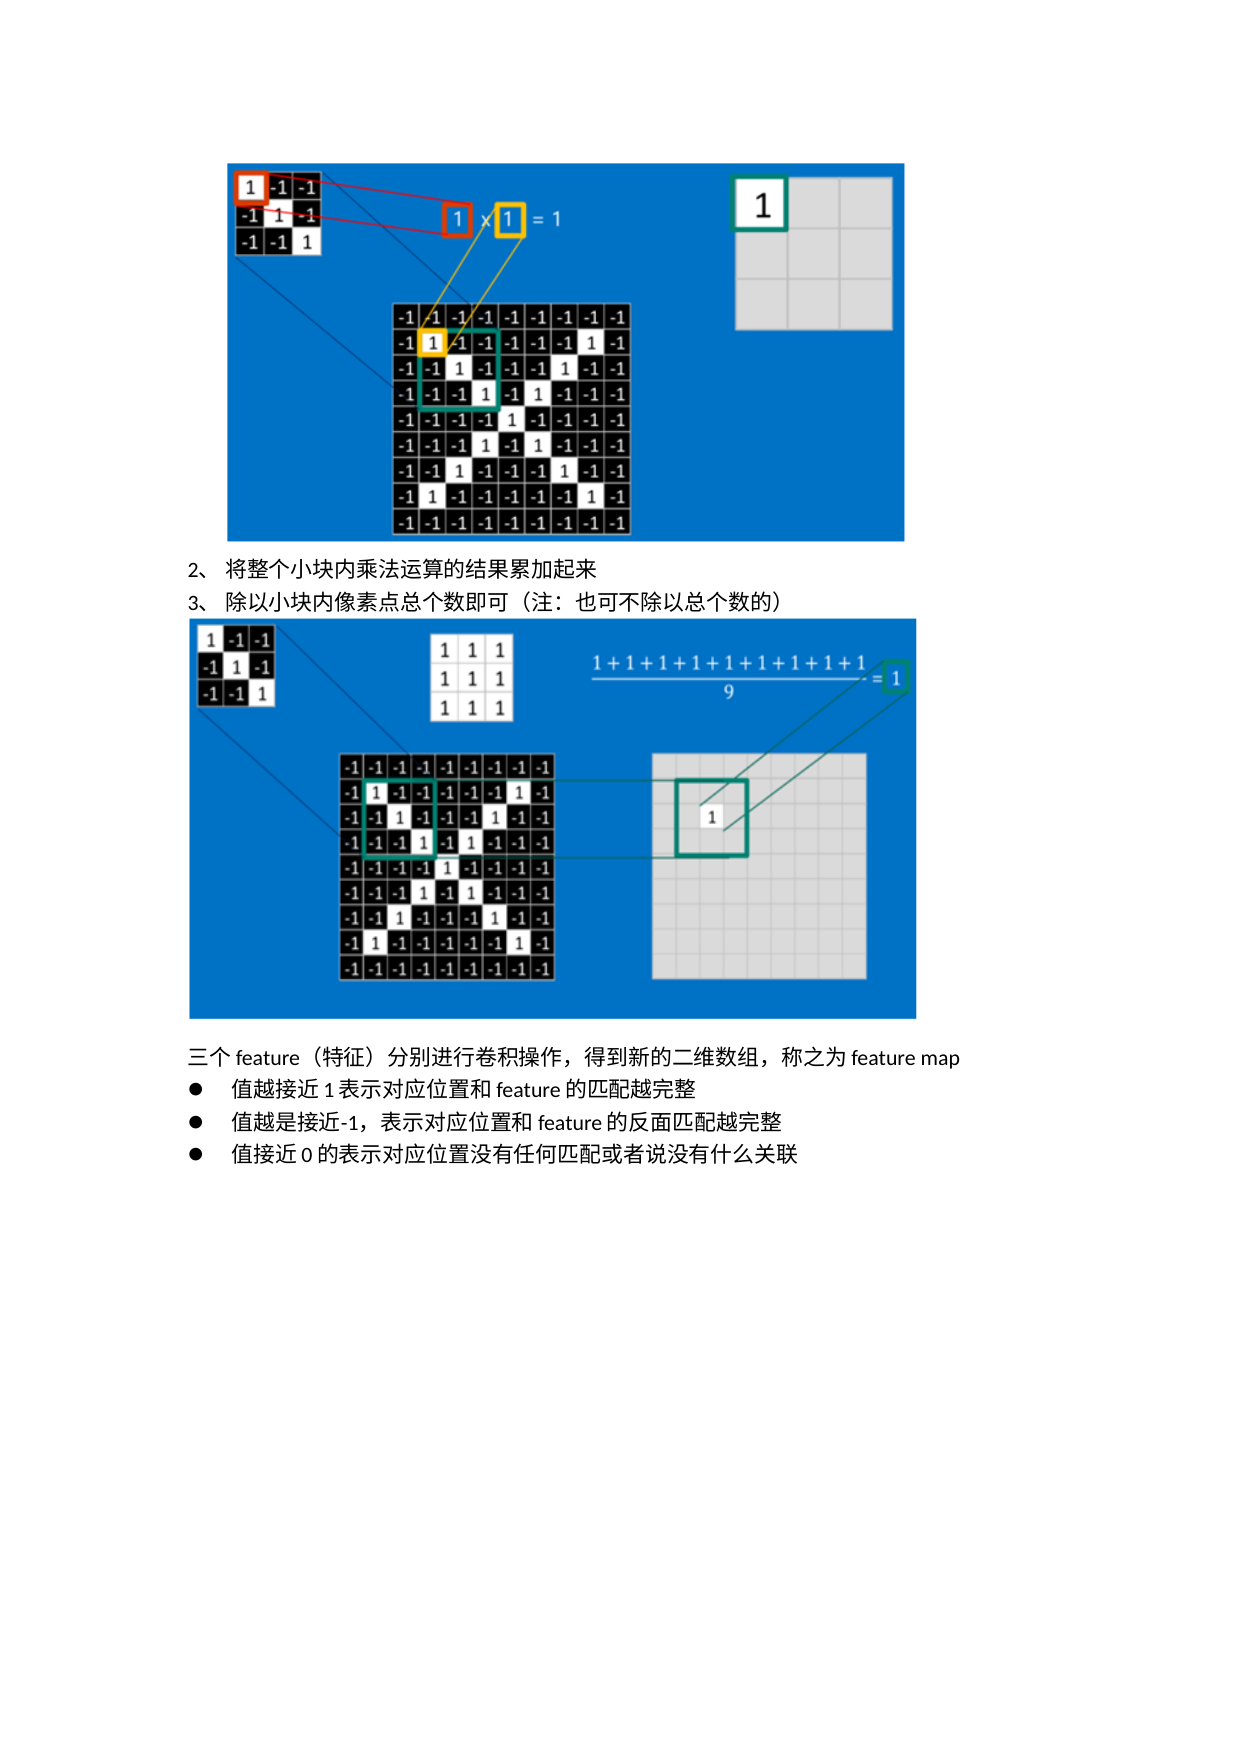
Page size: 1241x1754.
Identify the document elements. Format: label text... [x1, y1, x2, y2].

text 三个feature（特征）分别进行卷积操作，得到新的二维数组，称之为feature map [187, 1039, 1053, 1072]
list 值接近0的表示对应位置没有任何匹配或者说没有什么关联 [187, 1137, 1053, 1169]
list 除以小块内像素点总个数即可（注：也可不除以总个数的） [187, 584, 1053, 617]
list 值越是接近-1，表示对应位置和feature的反面匹配越完整 [187, 1104, 1053, 1137]
picture [187, 617, 919, 1022]
list 值越接近1表示对应位置和feature的匹配越完整 [187, 1072, 1053, 1104]
list 将整个小块内乘法运算的结果累加起来 [187, 552, 1053, 584]
picture [225, 162, 907, 544]
